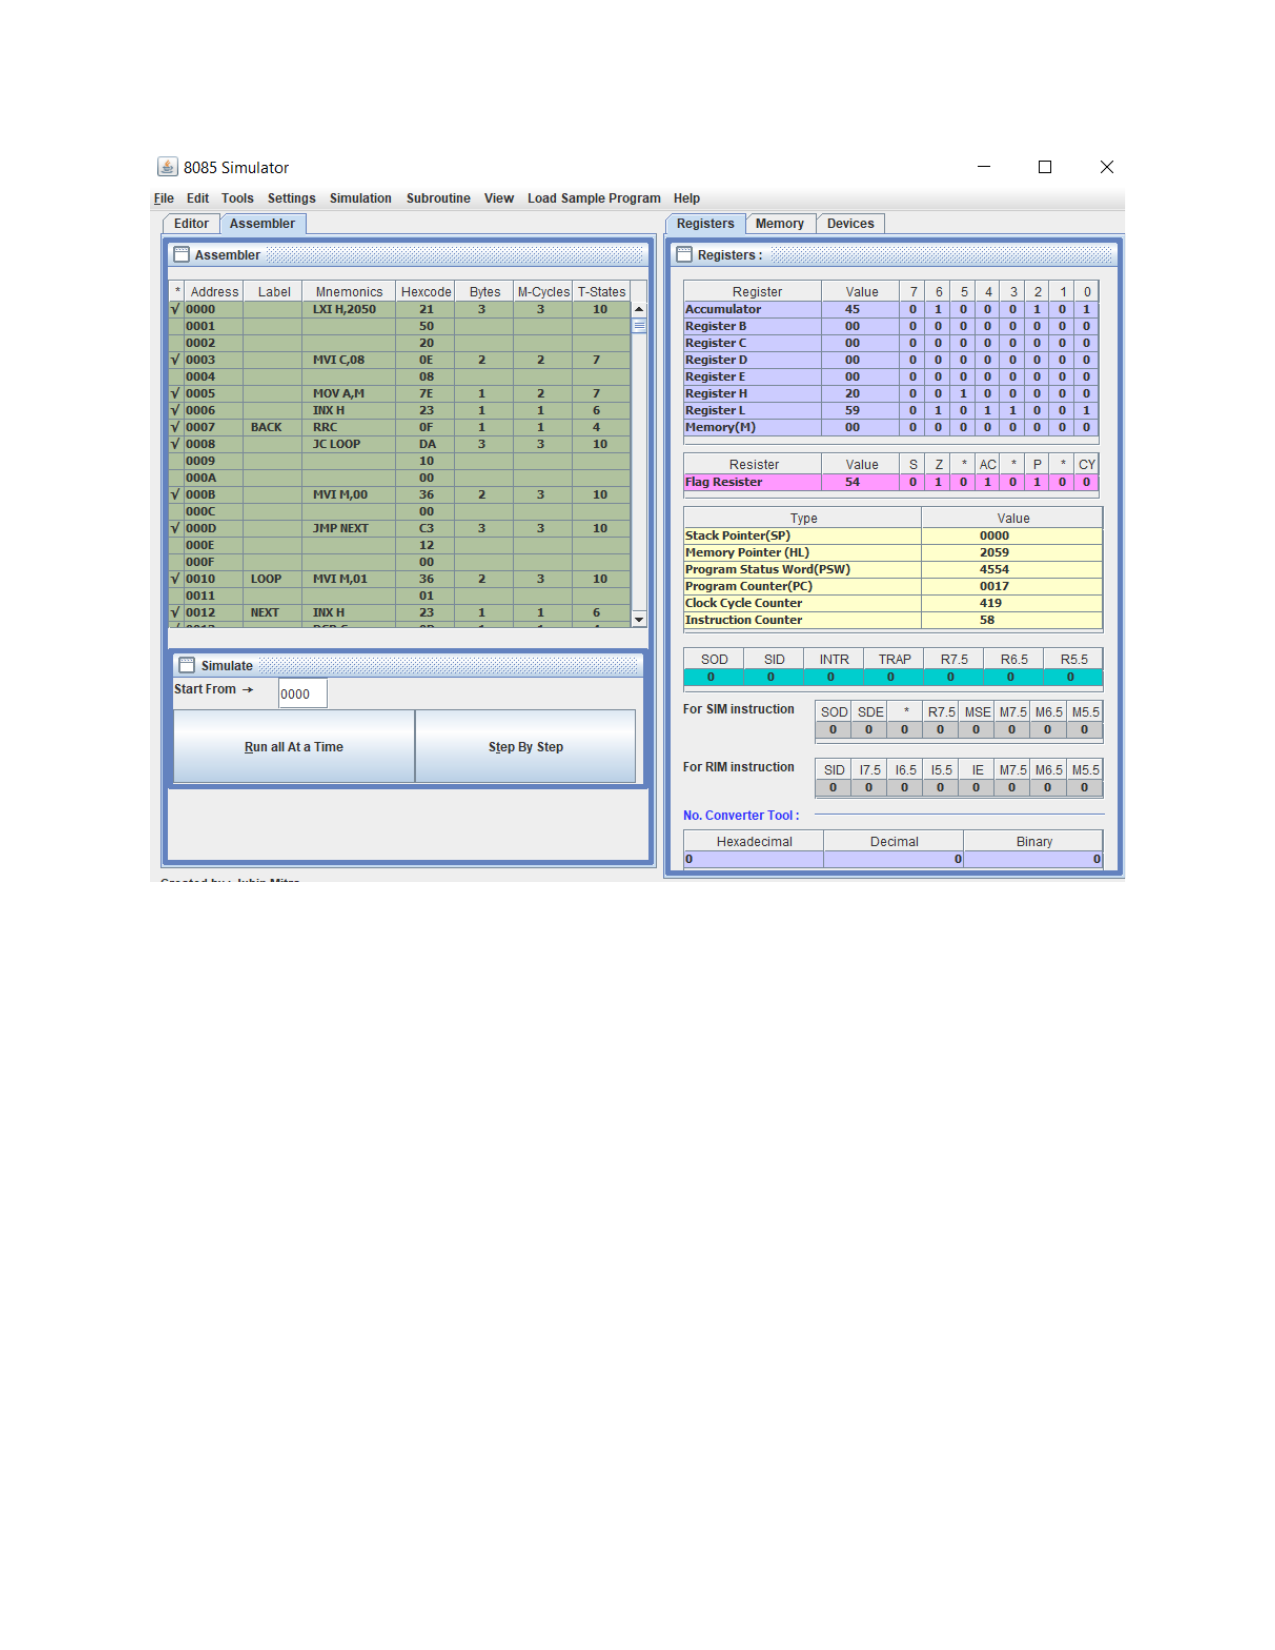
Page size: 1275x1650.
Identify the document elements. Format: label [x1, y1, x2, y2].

picture [150, 150, 1125, 882]
